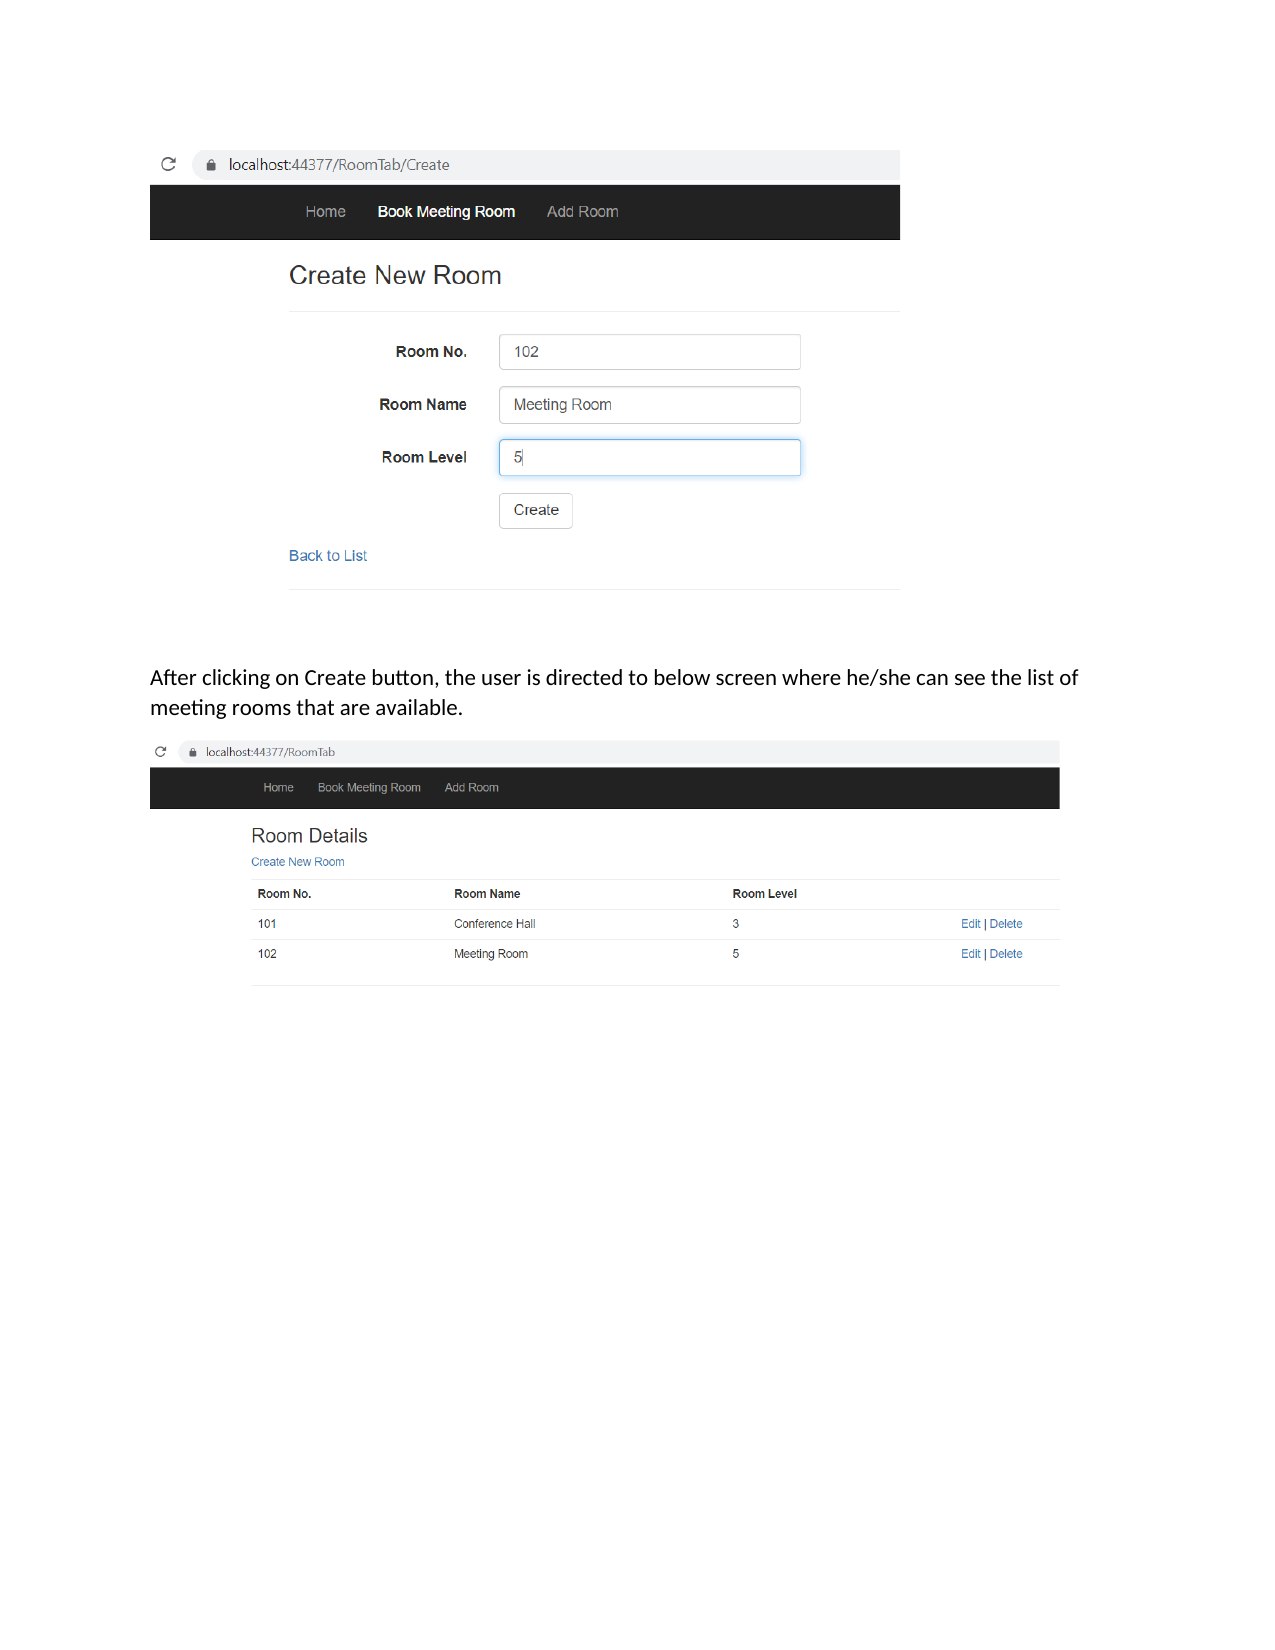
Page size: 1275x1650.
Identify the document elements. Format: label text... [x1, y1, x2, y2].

text After clicking on Create button, the user is directed to below screen where he/she can see the list of meeting rooms that are available. [150, 663, 1125, 721]
picture [150, 739, 1060, 1007]
picture [150, 150, 901, 597]
